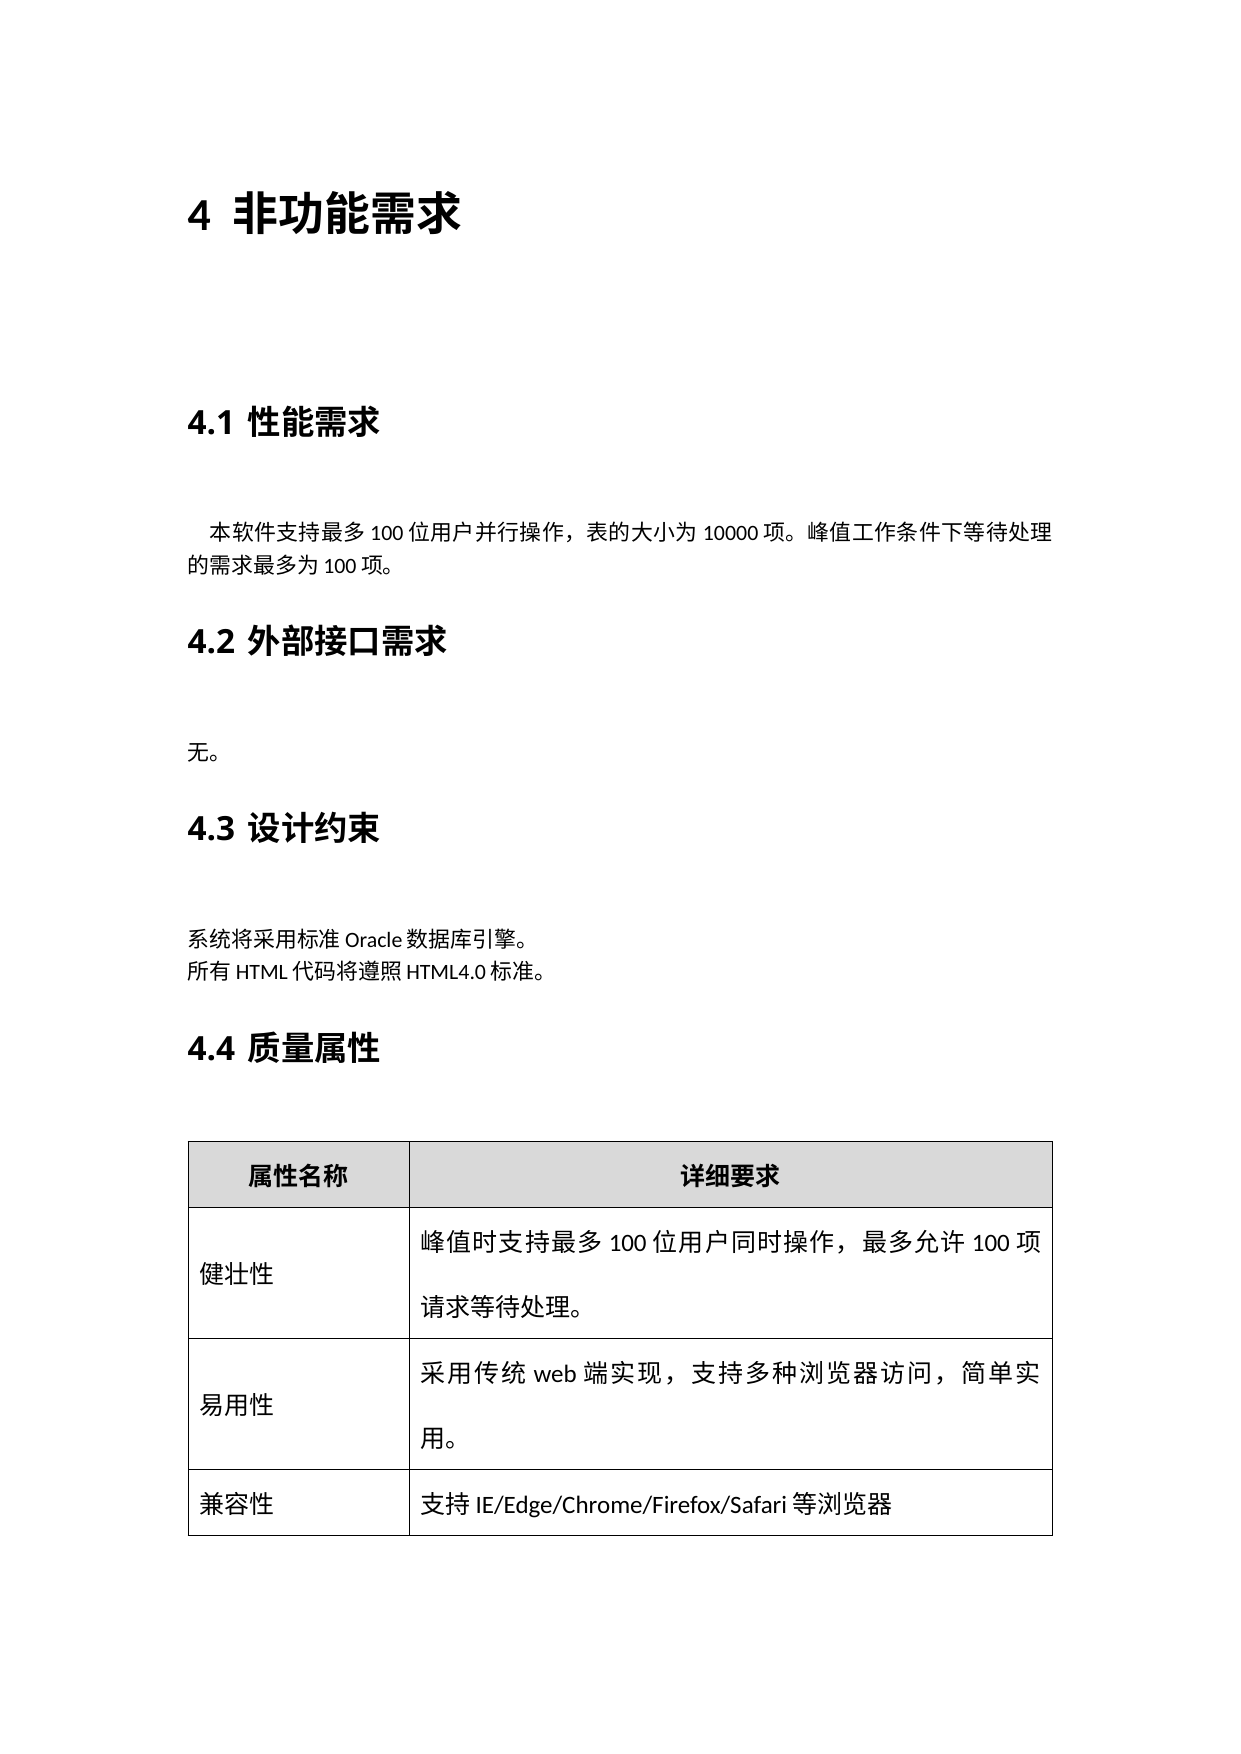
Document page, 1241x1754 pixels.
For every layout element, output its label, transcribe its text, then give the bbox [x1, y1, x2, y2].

table_header 详细要求 [410, 1142, 1052, 1207]
subtitle 非功能需求 [187, 162, 1053, 259]
table_cell 兼容性 [189, 1470, 409, 1535]
table_header 属性名称 [189, 1142, 409, 1207]
table_cell 采用传统web端实现，支持多种浏览器访问，简单实用。 [410, 1339, 1052, 1469]
text 系统将采用标准Oracle数据库引擎。 [187, 921, 1053, 954]
subtitle 性能需求 [187, 387, 1053, 452]
text 无。 [187, 734, 1053, 767]
table_cell 易用性 [189, 1339, 409, 1469]
subtitle 设计约束 [187, 794, 1053, 859]
subtitle 质量属性 [187, 1013, 1053, 1078]
table_cell 峰值时支持最多100位用户同时操作，最多允许100项请求等待处理。 [410, 1208, 1052, 1338]
table_cell 健壮性 [189, 1208, 409, 1338]
text 所有HTML代码将遵照HTML4.0标准。 [187, 954, 1053, 986]
subtitle 外部接口需求 [187, 607, 1053, 672]
text 本软件支持最多100位用户并行操作，表的大小为10000项。峰值工作条件下等待处理的需求最多为100项。 [187, 515, 1053, 580]
table_cell 支持IE/Edge/Chrome/Firefox/Safari等浏览器 [410, 1470, 1052, 1535]
